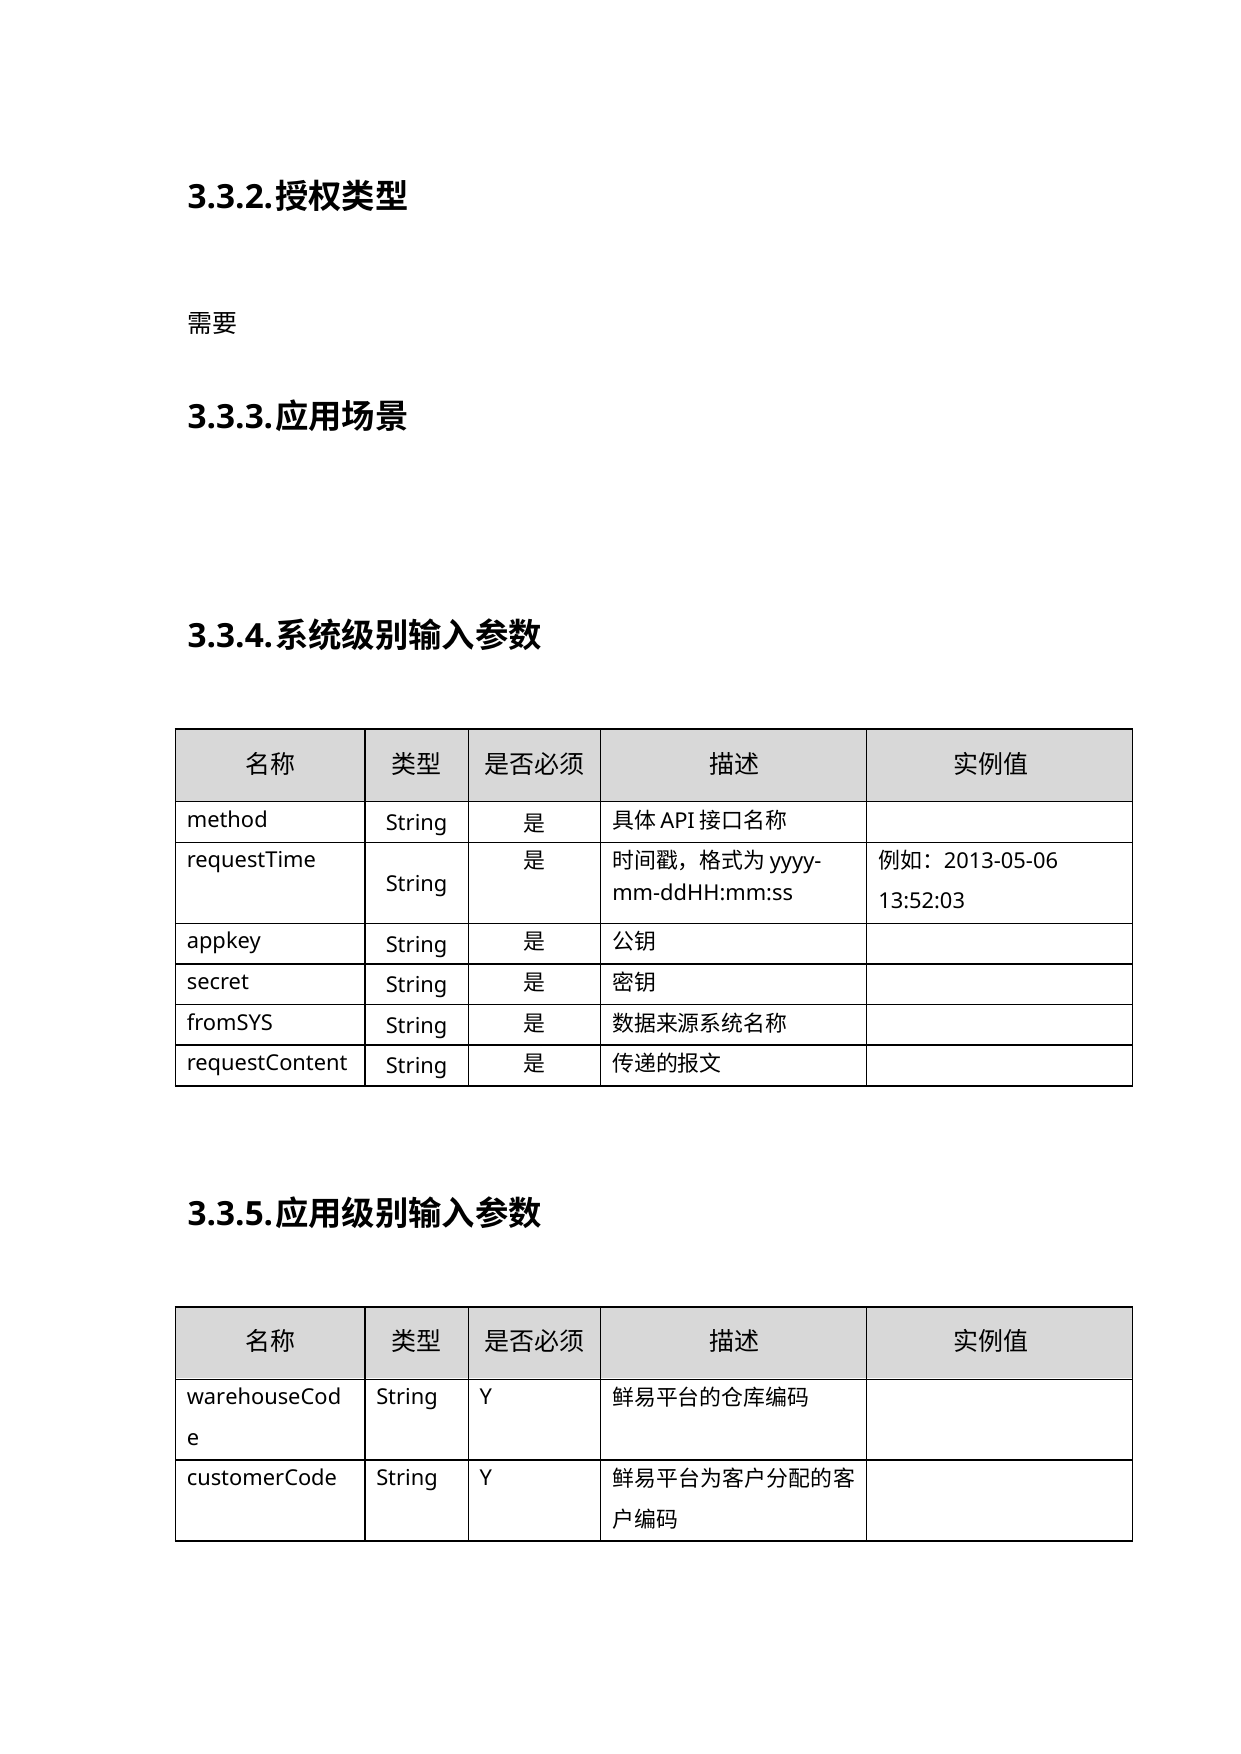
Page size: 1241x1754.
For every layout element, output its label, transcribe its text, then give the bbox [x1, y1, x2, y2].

subtitle 应用场景 [187, 381, 1053, 446]
table_cell 鲜易平台的仓库编码 [601, 1380, 866, 1459]
table_cell String [366, 802, 468, 841]
subtitle 应用级别输入参数 [187, 1178, 1053, 1243]
table_cell String [366, 1046, 468, 1085]
table_cell 鲜易平台为客户分配的客户编码 [601, 1461, 866, 1540]
table_cell Y [469, 1380, 600, 1459]
table_cell 是 [469, 843, 600, 922]
table_header 名称 [176, 1308, 364, 1378]
text 需要 [187, 289, 1053, 354]
table_cell [867, 924, 1132, 963]
table_cell 公钥 [601, 924, 866, 963]
table_cell [867, 802, 1132, 841]
table_cell String [366, 965, 468, 1004]
table_cell 是 [469, 924, 600, 963]
table_cell 时间戳，格式为yyyy-mm-ddHH:mm:ss [601, 843, 866, 922]
table_cell 是 [469, 802, 600, 841]
table_cell 数据来源系统名称 [601, 1005, 866, 1044]
table_cell [867, 1461, 1132, 1540]
table_header 类型 [366, 730, 468, 801]
table_cell requestTime [176, 843, 364, 922]
table_cell secret [176, 965, 364, 1004]
table_cell 是 [469, 1046, 600, 1085]
table_cell [867, 1380, 1132, 1459]
table_cell appkey [176, 924, 364, 963]
table_cell Y [469, 1461, 600, 1540]
table_header 实例值 [867, 1308, 1132, 1378]
table_cell 具体API接口名称 [601, 802, 866, 841]
table_cell method [176, 802, 364, 841]
table_cell [867, 1046, 1132, 1085]
table_header 描述 [601, 730, 866, 801]
table_header 名称 [176, 730, 364, 801]
table_cell String [366, 924, 468, 963]
table_cell [867, 965, 1132, 1004]
table_cell 密钥 [601, 965, 866, 1004]
table_cell 是 [469, 965, 600, 1004]
table_cell String [366, 1380, 468, 1459]
table_header 实例值 [867, 730, 1132, 801]
table_cell 是 [469, 1005, 600, 1044]
table_cell customerCode [176, 1461, 364, 1540]
table_header 类型 [366, 1308, 468, 1378]
subtitle 系统级别输入参数 [187, 601, 1053, 666]
table_header 是否必须 [469, 1308, 600, 1378]
table_cell fromSYS [176, 1005, 364, 1044]
table_header 描述 [601, 1308, 866, 1378]
subtitle 授权类型 [187, 162, 1053, 227]
table_header 是否必须 [469, 730, 600, 801]
table_cell [867, 1005, 1132, 1044]
table_cell String [366, 843, 468, 922]
table_cell 例如：2013-05-06 13:52:03 [867, 843, 1132, 922]
table_cell String [366, 1005, 468, 1044]
table_cell warehouseCode [176, 1380, 364, 1459]
table_cell 传递的报文 [601, 1046, 866, 1085]
table_cell String [366, 1461, 468, 1540]
table_cell requestContent [176, 1046, 364, 1085]
